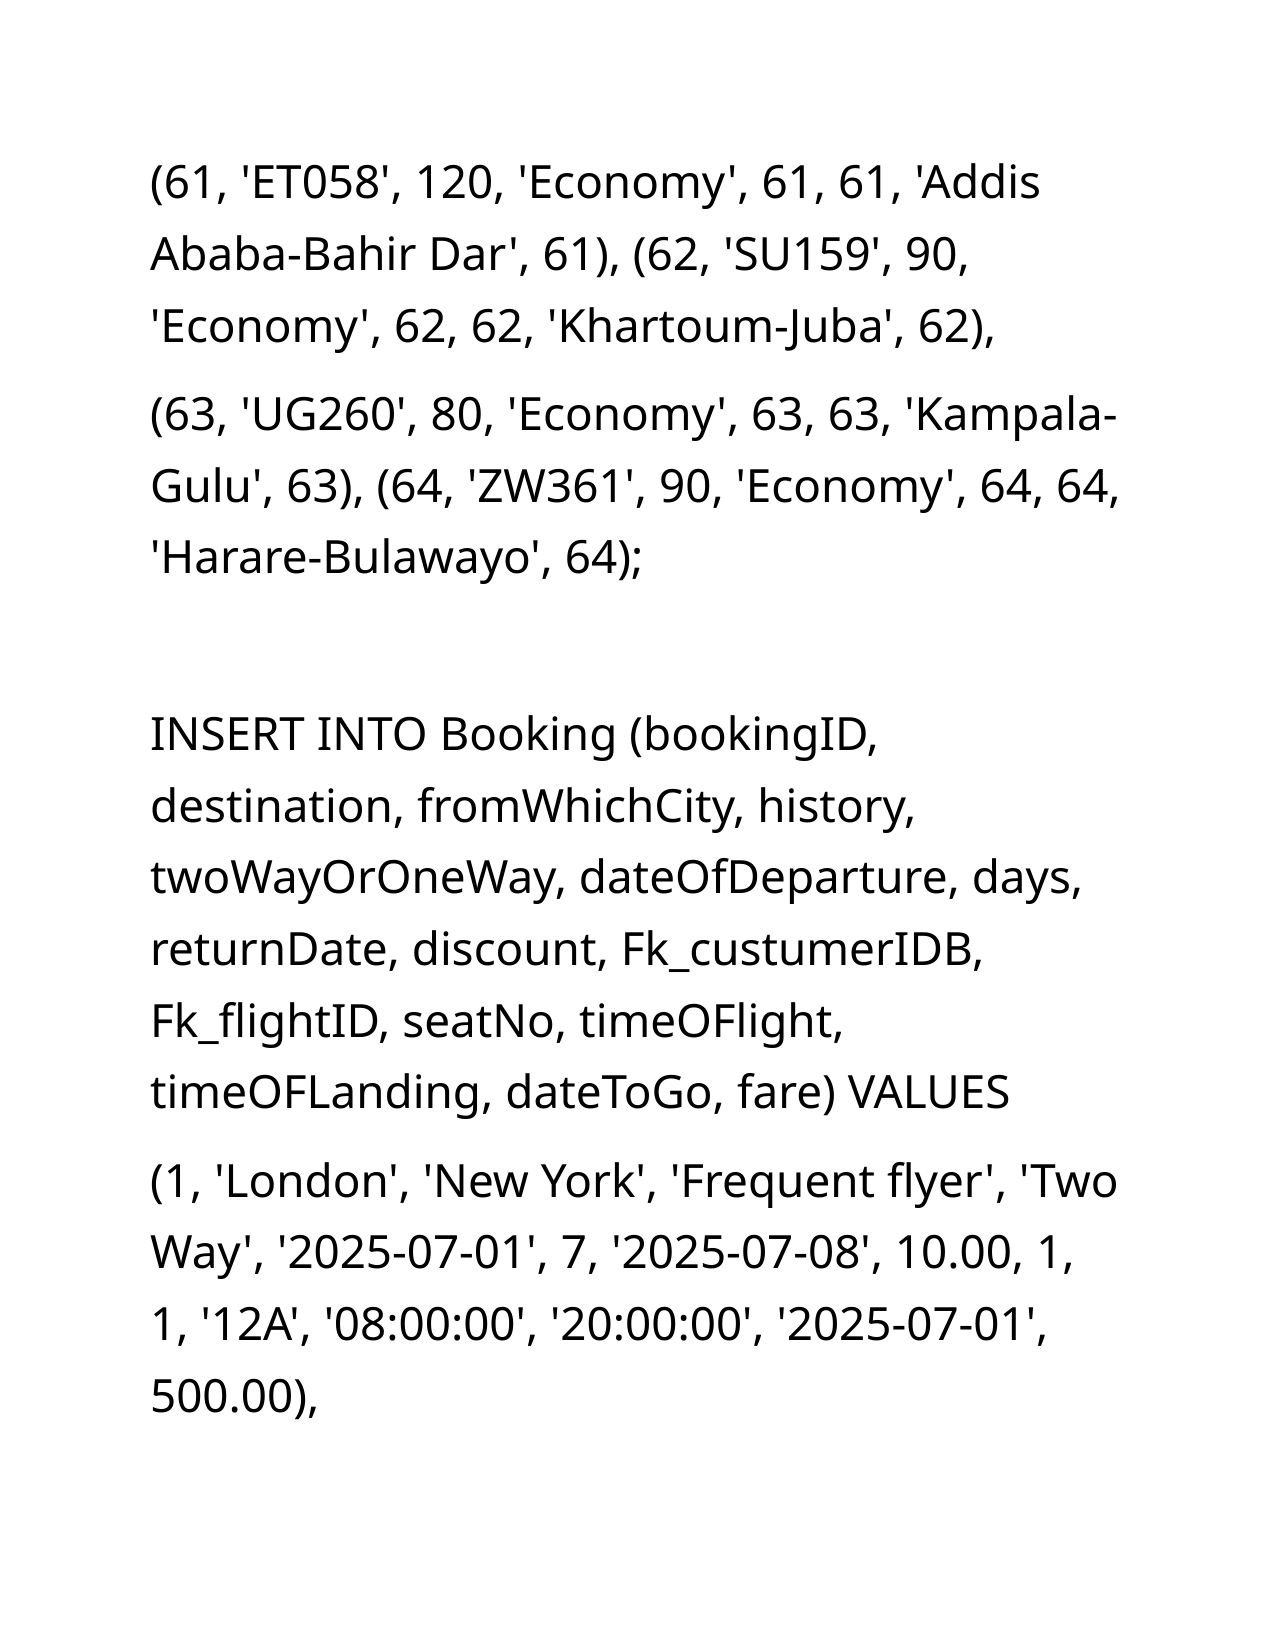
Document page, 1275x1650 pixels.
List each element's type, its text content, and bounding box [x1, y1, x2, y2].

text (61, 'ET058', 120, 'Economy', 61, 61, 'Addis Ababa-Bahir Dar', 61), (62, 'SU159', 90, 'Economy', 62, 62, 'Khartoum-Juba', 62), [150, 150, 1125, 356]
text (63, 'UG260', 80, 'Economy', 63, 63, 'Kampala-Gulu', 63), (64, 'ZW361', 90, 'Economy', 64, 64, 'Harare-Bulawayo', 64); [150, 382, 1125, 587]
text (1, 'London', 'New York', 'Frequent flyer', 'Two Way', '2025-07-01', 7, '2025-07-08', 10.00, 1, 1, '12A', '08:00:00', '20:00:00', '2025-07-01', 500.00), [150, 1148, 1125, 1426]
text INSERT INTO Booking (bookingID, destination, fromWhichCity, history, twoWayOrOneWay, dateOfDeparture, days, returnDate, discount, Fk_custumerIDB, Fk_flightID, seatNo, timeOFlight, timeOFLanding, dateToGo, fare) VALUES [150, 702, 1125, 1122]
